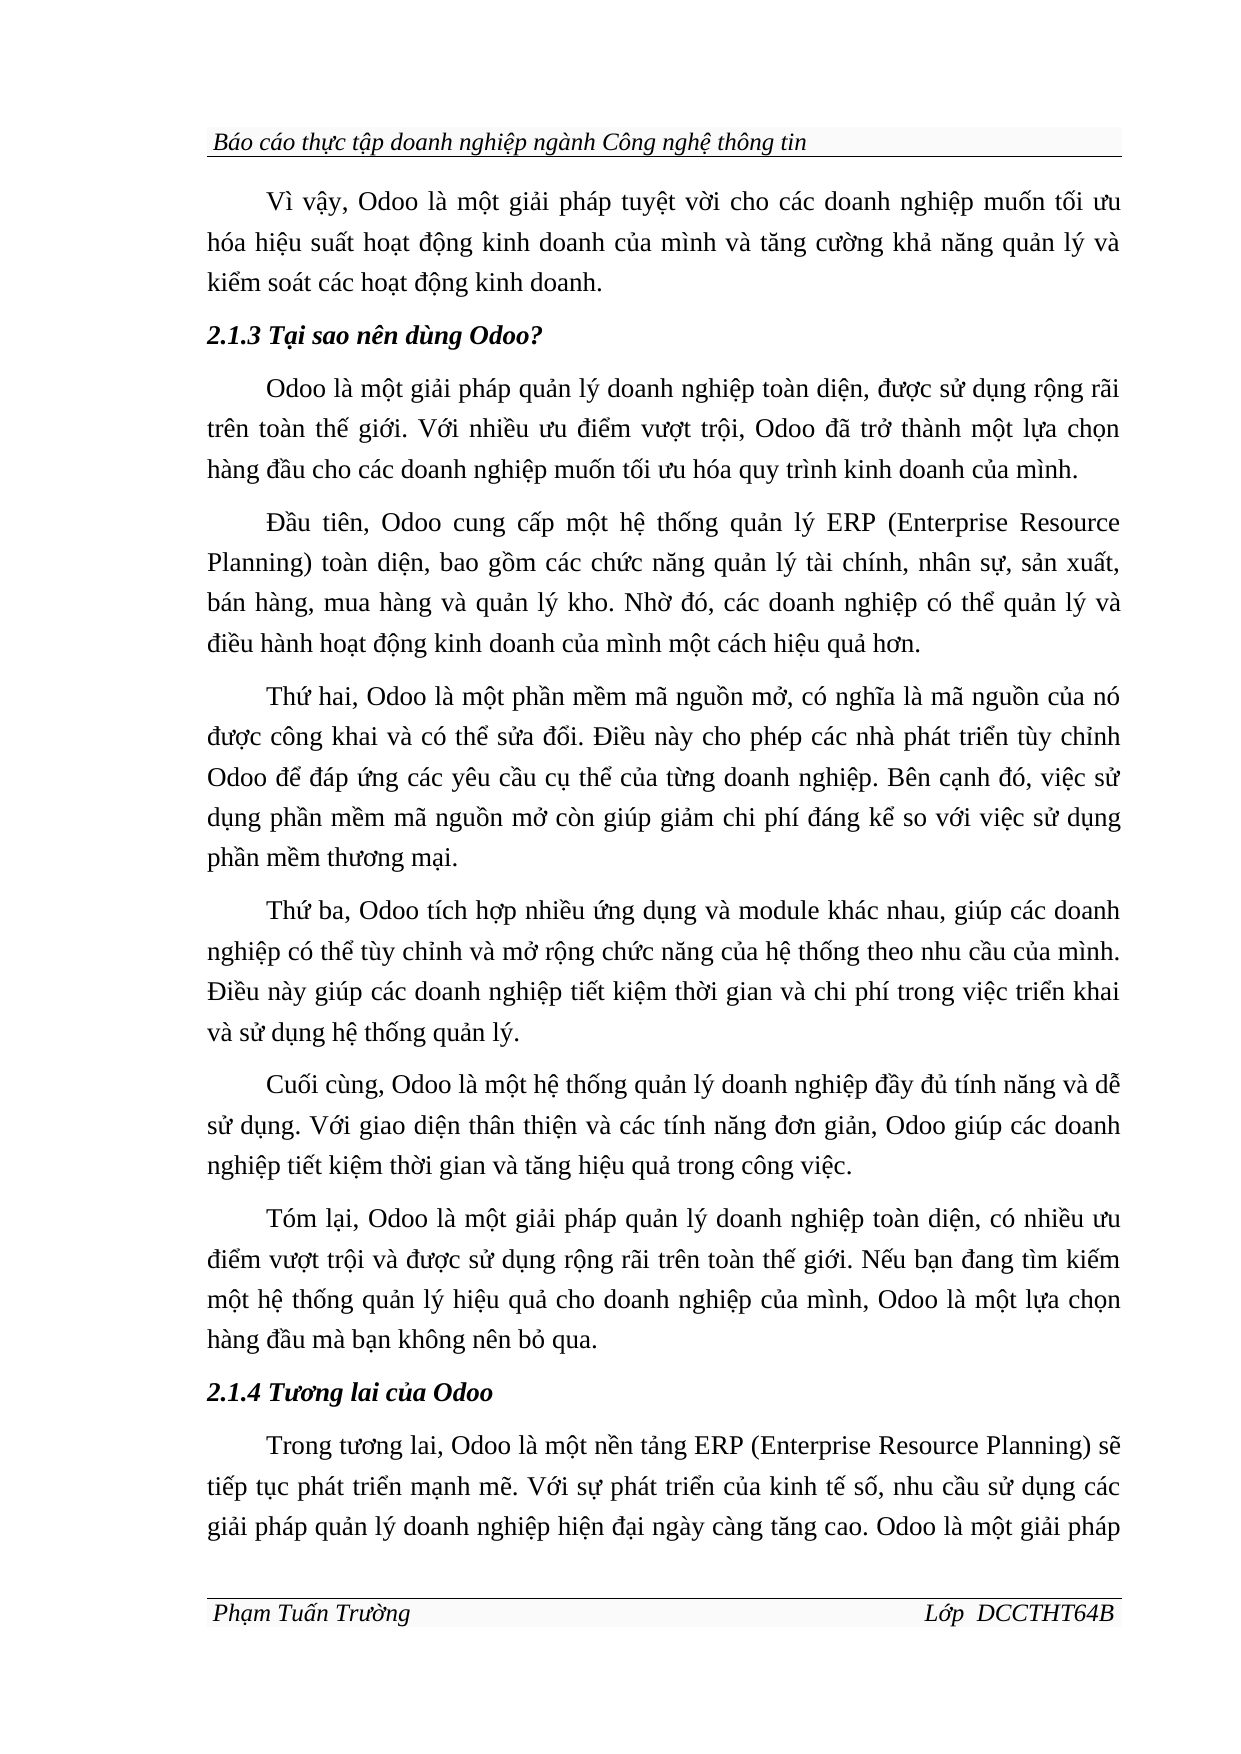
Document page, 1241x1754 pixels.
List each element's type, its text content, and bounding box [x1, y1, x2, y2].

text Thứ ba, Odoo tích hợp nhiều ứng dụng và module khác nhau, giúp các doanh nghiệp có thể tùy chỉnh và mở rộng chức năng của hệ thống theo nhu cầu của mình. Điều này giúp các doanh nghiệp tiết kiệm thời gian và chi phí trong việc triển khai và sử dụng hệ thống quản lý. [207, 894, 1122, 1047]
text Thứ hai, Odoo là một phần mềm mã nguồn mở, có nghĩa là mã nguồn của nó được công khai và có thể sửa đổi. Điều này cho phép các nhà phát triển tùy chỉnh Odoo để đáp ứng các yêu cầu cụ thể của từng doanh nghiệp. Bên cạnh đó, việc sử dụng phần mềm mã nguồn mở còn giúp giảm chi phí đáng kể so với việc sử dụng phần mềm thương mại. [207, 680, 1122, 873]
text Tóm lại, Odoo là một giải pháp quản lý doanh nghiệp toàn diện, có nhiều ưu điểm vượt trội và được sử dụng rộng rãi trên toàn thế giới. Nếu bạn đang tìm kiếm một hệ thống quản lý hiệu quả cho doanh nghiệp của mình, Odoo là một lựa chọn hàng đầu mà bạn không nên bỏ qua. [207, 1202, 1122, 1355]
text Đầu tiên, Odoo cung cấp một hệ thống quản lý ERP (Enterprise Resource Planning) toàn diện, bao gồm các chức năng quản lý tài chính, nhân sự, sản xuất, bán hàng, mua hàng và quản lý kho. Nhờ đó, các doanh nghiệp có thể quản lý và điều hành hoạt động kinh doanh của mình một cách hiệu quả hơn. [207, 506, 1122, 658]
text Cuối cùng, Odoo là một hệ thống quản lý doanh nghiệp đầy đủ tính năng và dễ sử dụng. Với giao diện thân thiện và các tính năng đơn giản, Odoo giúp các doanh nghiệp tiết kiệm thời gian và tăng hiệu quả trong công việc. [207, 1069, 1122, 1181]
subtitle Tại sao nên dùng Odoo? [207, 319, 1122, 350]
text Vì vậy, Odoo là một giải pháp tuyệt vời cho các doanh nghiệp muốn tối ưu hóa hiệu suất hoạt động kinh doanh của mình và tăng cường khả năng quản lý và kiểm soát các hoạt động kinh doanh. [207, 185, 1122, 297]
text Odoo là một giải pháp quản lý doanh nghiệp toàn diện, được sử dụng rộng rãi trên toàn thế giới. Với nhiều ưu điểm vượt trội, Odoo đã trở thành một lựa chọn hàng đầu cho các doanh nghiệp muốn tối ưu hóa quy trình kinh doanh của mình. [207, 372, 1122, 484]
subtitle Tương lai của Odoo [207, 1377, 1122, 1408]
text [207, 1429, 1122, 1541]
